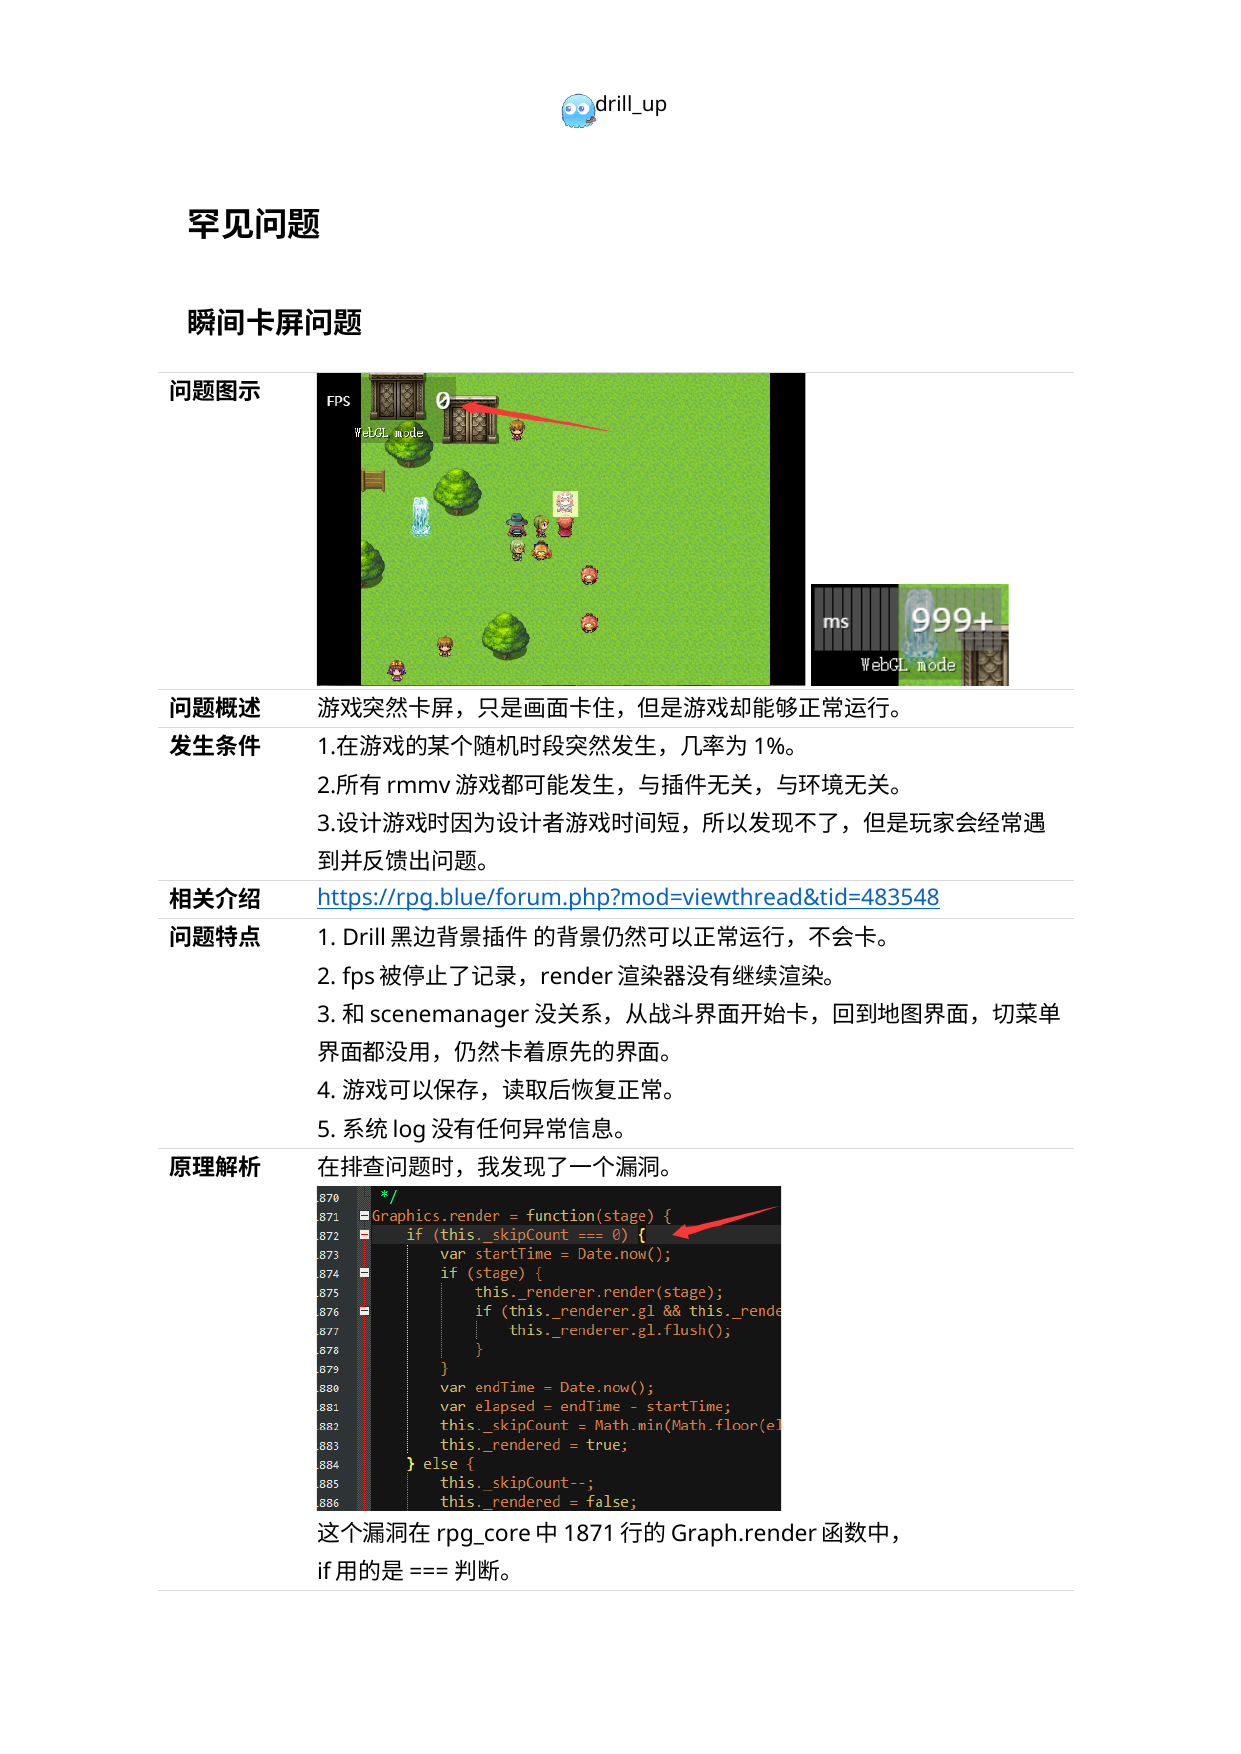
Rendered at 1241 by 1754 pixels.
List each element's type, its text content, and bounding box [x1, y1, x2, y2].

picture [316, 373, 806, 686]
table_cell https://rpg.blue/forum.php?mod=viewthread&tid=483548 [306, 881, 1073, 918]
table_cell 发生条件 [158, 728, 306, 880]
table_cell 相关介绍 [158, 881, 306, 918]
table_cell 游戏突然卡屏，只是画面卡住，但是游戏却能够正常运行。 [306, 690, 1073, 727]
table_header [306, 373, 1073, 689]
table_cell 问题特点 [158, 919, 306, 1148]
table_cell 原理解析 [158, 1149, 306, 1590]
subtitle 瞬间卡屏问题 [187, 288, 1053, 353]
picture [811, 584, 1009, 686]
table_cell 1. Drill黑边背景插件 的背景仍然可以正常运行，不会卡。 2. fps被停止了记录，render渲染器没有继续渲染。 3. 和scenemanager没关系，从战斗界面开始卡，回到地图界面，切菜单界面都没用，仍然卡着原先的界面。 4. 游戏可以保存，读取后恢复正常。 5. 系统log没有任何异常信息。 [306, 919, 1073, 1148]
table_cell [306, 1149, 1073, 1590]
table_cell 问题概述 [158, 690, 306, 727]
picture [556, 88, 597, 130]
picture [316, 1186, 782, 1511]
subtitle 罕见问题 [187, 189, 1053, 254]
table_cell 1.在游戏的某个随机时段突然发生，几率为1%。 2.所有rmmv游戏都可能发生，与插件无关，与环境无关。 3.设计游戏时因为设计者游戏时间短，所以发现不了，但是玩家会经常遇到并反馈出问题。 [306, 728, 1073, 880]
table_header 问题图示 [158, 373, 306, 689]
